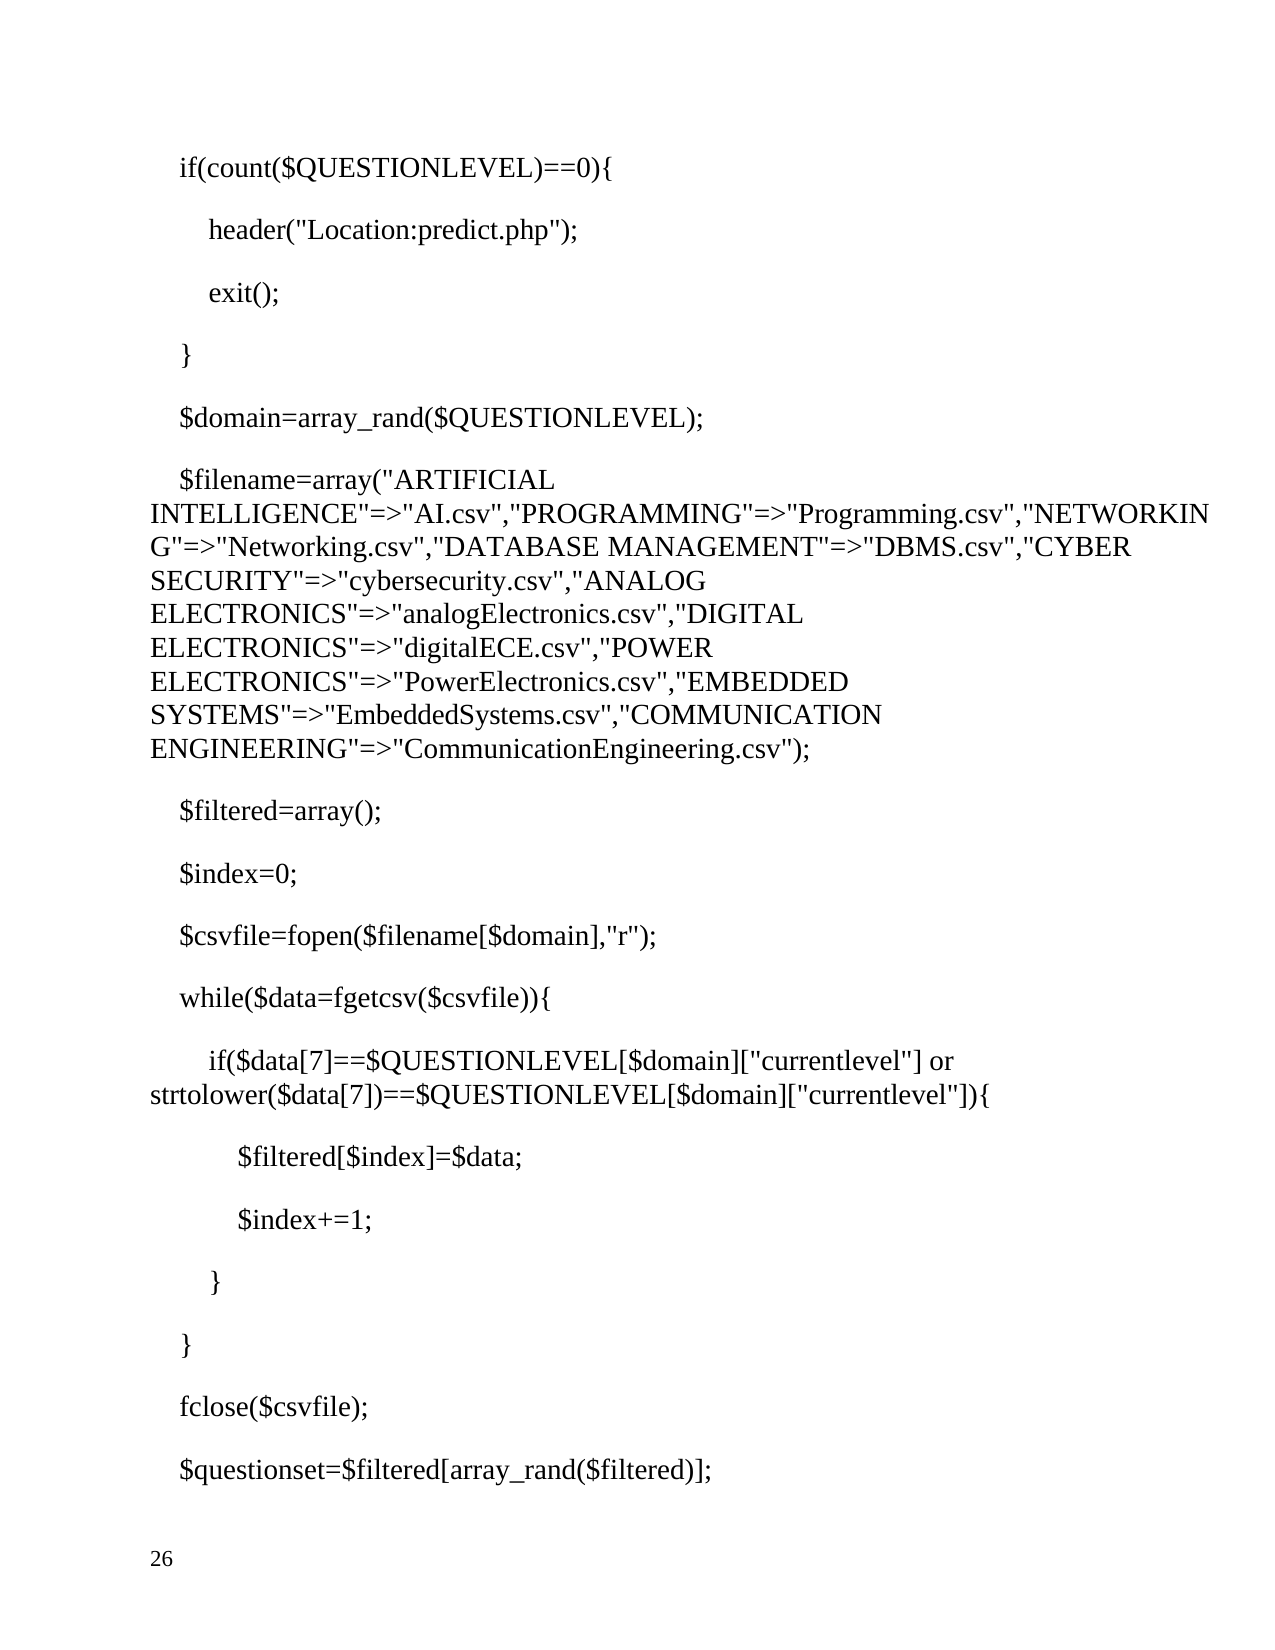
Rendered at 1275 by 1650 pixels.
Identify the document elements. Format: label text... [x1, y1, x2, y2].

text fclose($csvfile); [179, 1389, 1227, 1423]
text $domain=array_rand($QUESTIONLEVEL); [179, 400, 1227, 433]
text $filename=array("ARTIFICIAL INTELLIGENCE"=>"AI.csv","PROGRAMMING"=>"Programming.csv","NETWORKIN G"=>"Networking.csv","DATABASE MANAGEMENT"=>"DBMS.csv","CYBER [150, 462, 1227, 563]
text ELECTRONICS"=>"PowerElectronics.csv","EMBEDDED SYSTEMS"=>"EmbeddedSystems.csv","COMMUNICATION ENGINEERING"=>"CommunicationEngineering.csv"); [150, 664, 1227, 764]
text $filtered=array(); [179, 793, 1227, 827]
text } [208, 1264, 1227, 1298]
text $index=0; [179, 856, 1227, 889]
text $filtered[$index]=$data; [237, 1139, 1227, 1173]
text } [179, 1327, 1227, 1360]
text } [179, 337, 1227, 371]
text $csvfile=fopen($filename[$domain],"r"); while($data=fgetcsv($csvfile)){ [179, 918, 811, 1014]
text $questionset=$filtered[array_rand($filtered)]; [179, 1452, 1227, 1485]
text if(count($QUESTIONLEVEL)==0){ [179, 150, 1227, 183]
text SECURITY"=>"cybersecurity.csv","ANALOG ELECTRONICS"=>"analogElectronics.csv","DIGITAL ELECTRONICS"=>"digitalECE.csv","POWER [150, 563, 1227, 664]
text $index+=1; [237, 1202, 1227, 1235]
text if($data[7]==$QUESTIONLEVEL[$domain]["currentlevel"] or strtolower($data[7])==$QUESTIONLEVEL[$domain]["currentlevel"]){ [150, 1043, 1227, 1110]
text header("Location:predict.php"); exit(); [208, 212, 647, 308]
